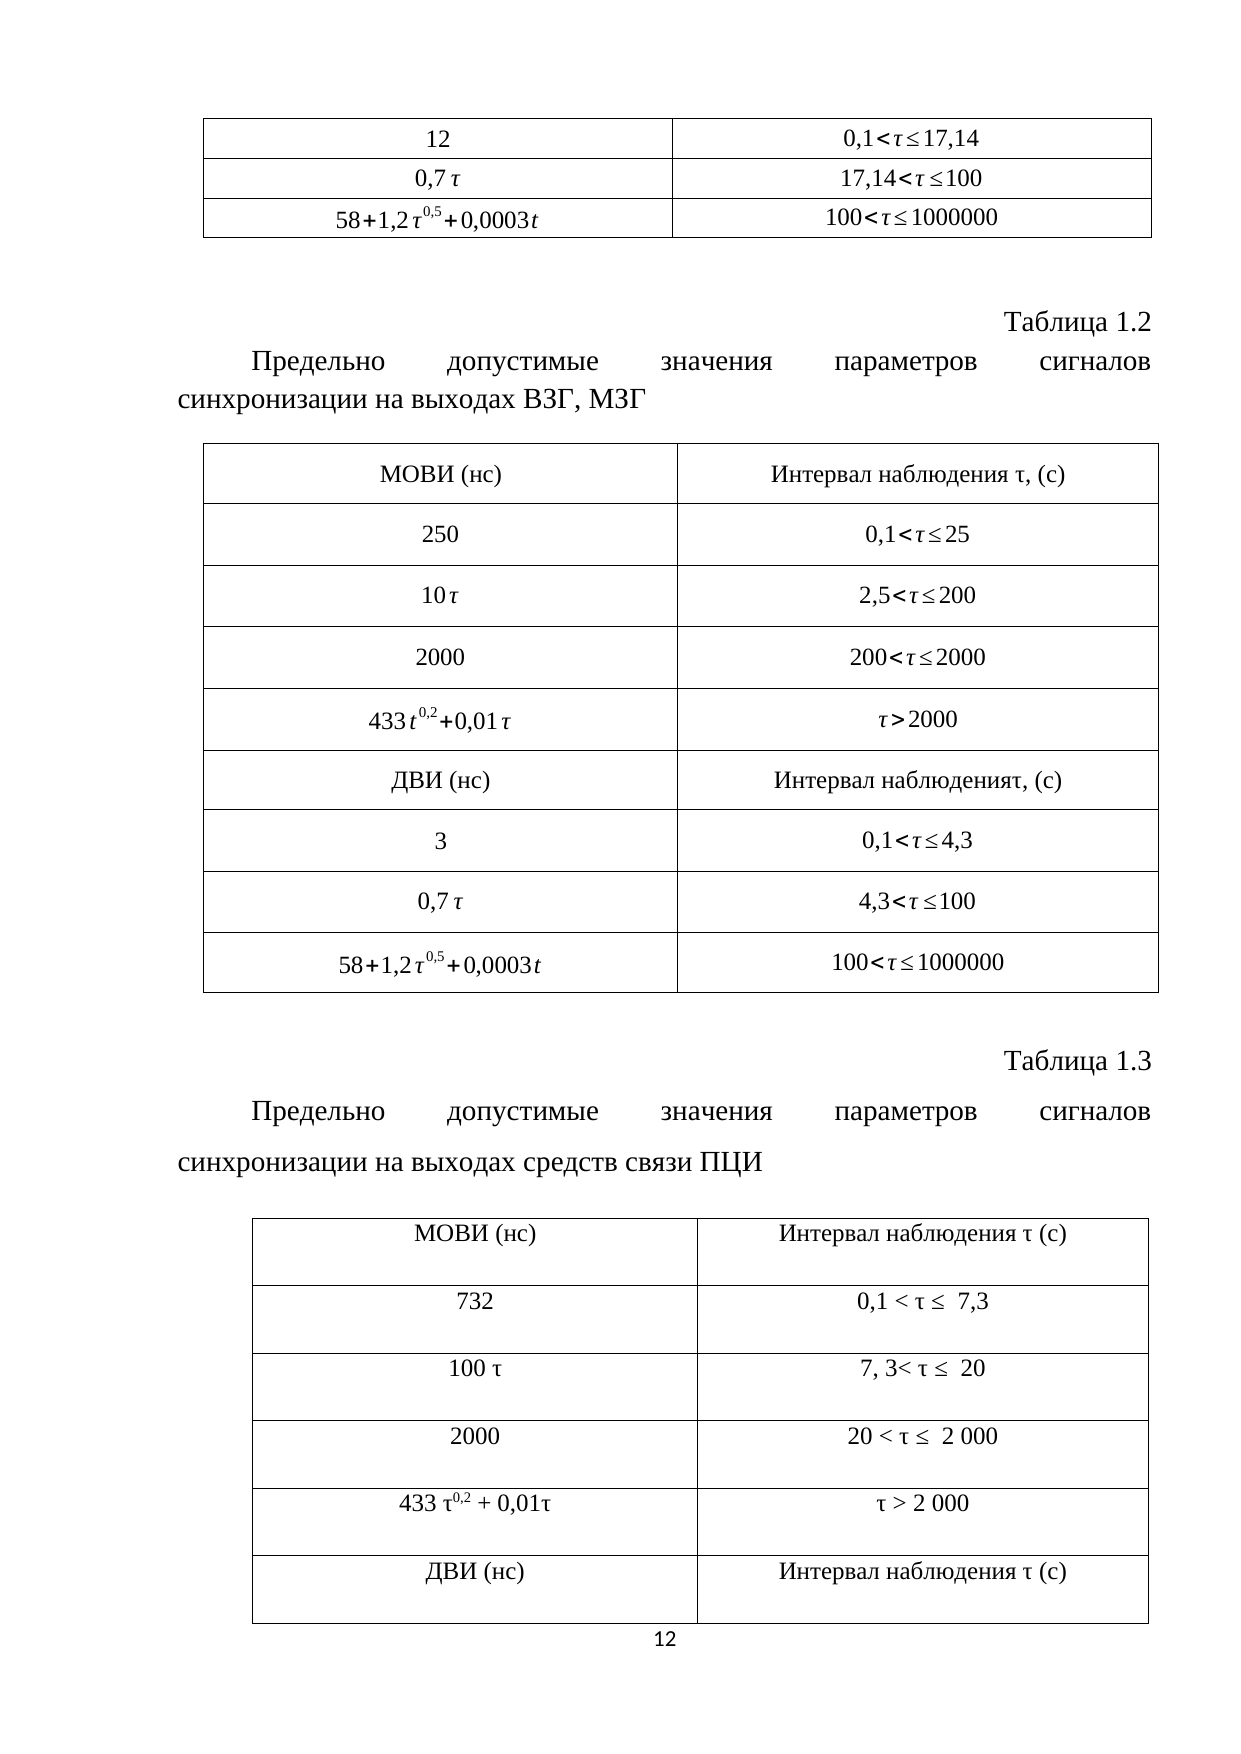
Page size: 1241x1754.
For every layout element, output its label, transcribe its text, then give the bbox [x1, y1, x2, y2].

table_header Интервал наблюдения τ (с) [698, 1219, 1148, 1285]
table_cell [204, 872, 677, 932]
table_cell [204, 566, 677, 626]
table_cell 732 [253, 1286, 697, 1352]
table_cell [678, 810, 1158, 871]
table_cell ДВИ (нс) [253, 1556, 697, 1622]
table_cell 3 [204, 810, 677, 871]
list Предельно допустимые значения параметров сигналов синхронизации на выходах ВЗГ, МЗГ [177, 343, 1152, 415]
table_cell 433 τ0,2 + 0,01τ [253, 1489, 697, 1555]
table_cell Интервал наблюдения τ (с) [698, 1556, 1148, 1622]
table_cell [204, 689, 677, 749]
table_cell 7, 3< τ ≤ 20 [698, 1354, 1148, 1420]
table_cell [673, 159, 1151, 197]
table_cell 0,1 < τ ≤ 7,3 [698, 1286, 1148, 1352]
table_header МОВИ (нс) [204, 444, 677, 503]
table_cell [678, 566, 1158, 626]
table_cell [673, 119, 1151, 158]
list Таблица 1.3 [177, 1043, 1152, 1077]
table_cell 20 < τ ≤ 2 000 [698, 1421, 1148, 1487]
table_cell [678, 504, 1158, 564]
table_cell [678, 933, 1158, 992]
table_cell [678, 627, 1158, 688]
table_cell 12 [204, 119, 672, 158]
list Предельно допустимые значения параметров сигналов синхронизации на выходах средств связи ПЦИ [177, 1093, 1152, 1177]
table_cell [204, 504, 677, 564]
table_header Интервал наблюдения τ, (с) [678, 444, 1158, 503]
table_header МОВИ (нс) [253, 1219, 697, 1285]
table_cell Интервал наблюденияτ, (с) [678, 751, 1158, 809]
table_cell ДВИ (нс) [204, 751, 677, 809]
table_cell 2000 [253, 1421, 697, 1487]
table_cell [678, 689, 1158, 749]
table_cell [204, 159, 672, 197]
table_cell [204, 199, 672, 237]
table_cell [673, 199, 1151, 237]
table_cell [204, 933, 677, 992]
list Таблица 1.2 [177, 304, 1152, 338]
table_cell [204, 627, 677, 688]
table_cell τ > 2 000 [698, 1489, 1148, 1555]
table_cell [678, 872, 1158, 932]
table_cell 100 τ [253, 1354, 697, 1420]
